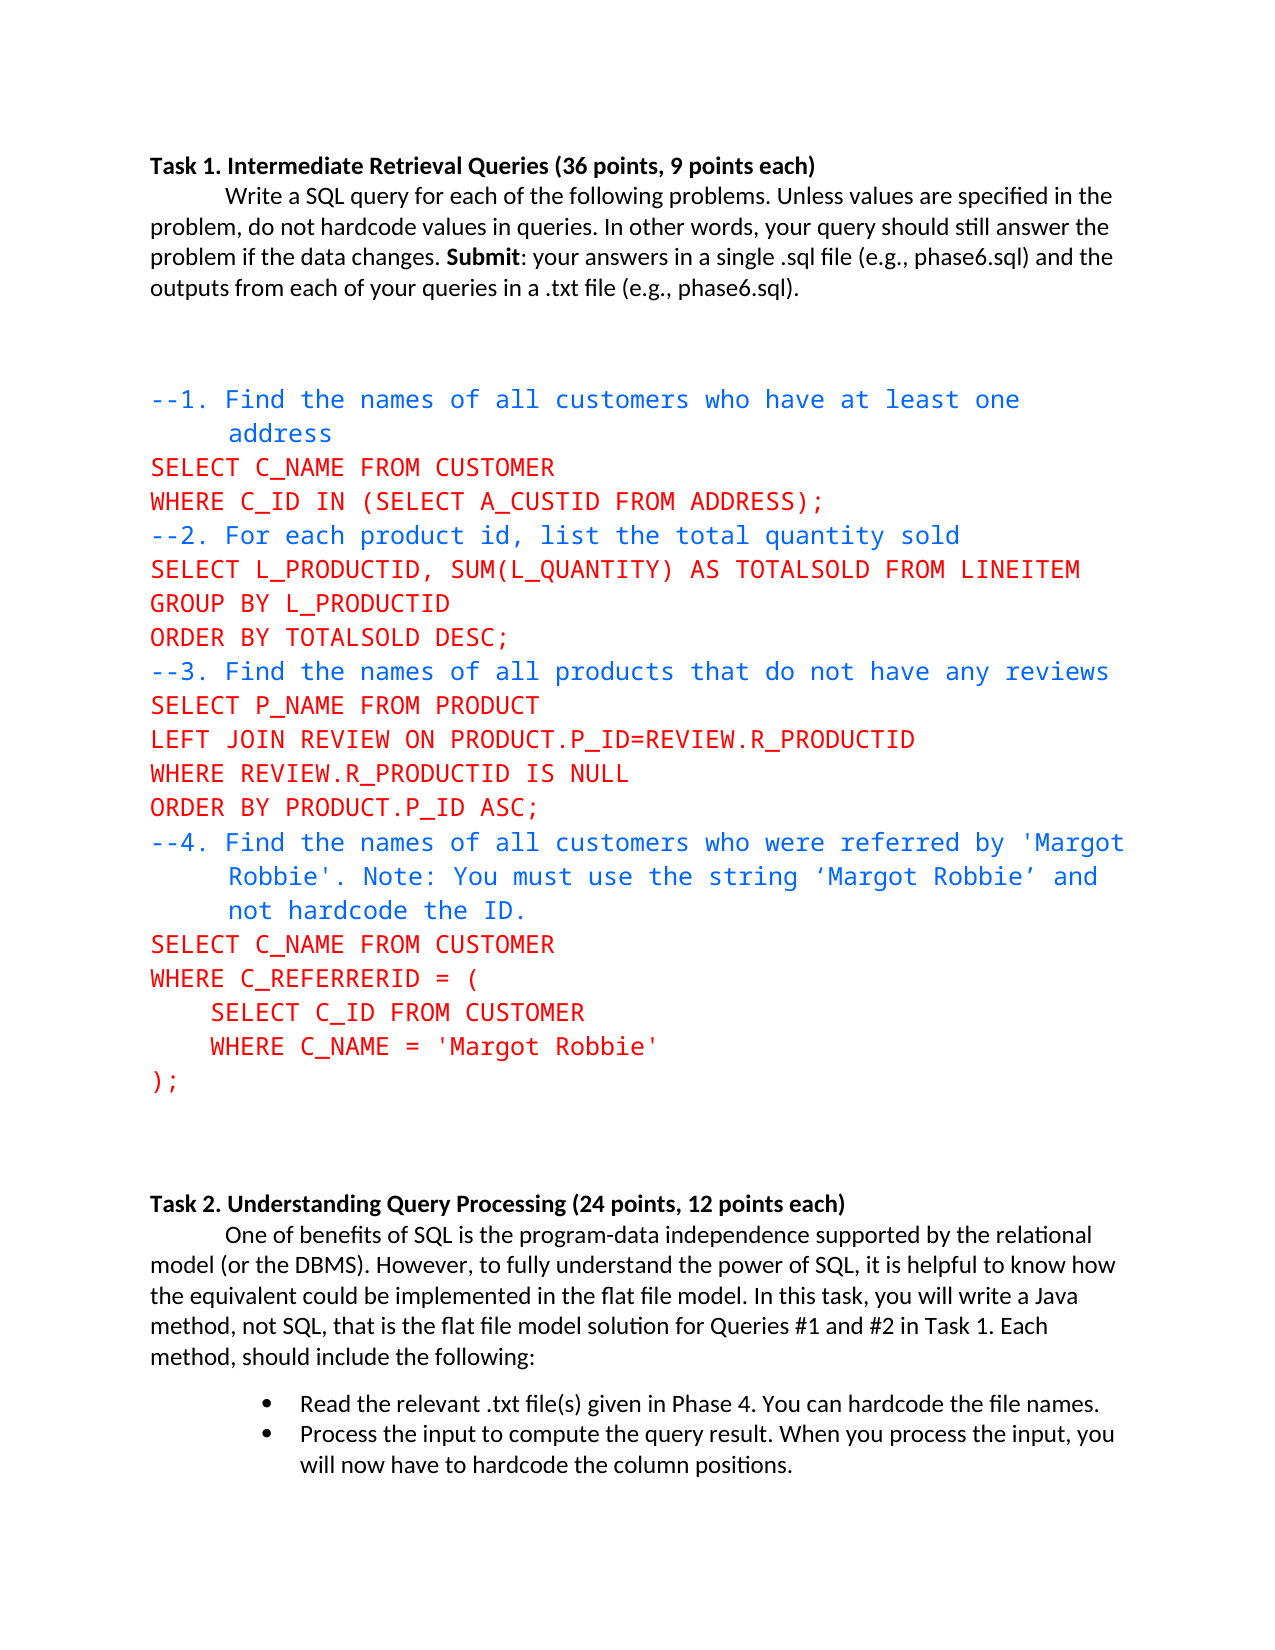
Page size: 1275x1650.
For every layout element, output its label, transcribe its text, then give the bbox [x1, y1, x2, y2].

list Process the input to compute the query result. When you process the input, you will now have to hardcode the column positions. [262, 1418, 1125, 1479]
text Write a SQL query for each of the following problems. Unless values are specified in the problem, do not hardcode values in queries. In other words, your query should still answer the problem if the data changes. Submit: your answers in a single .sql file (e.g., phase6.sql) and the outputs from each of your queries in a .txt file (e.g., phase6.sql). [150, 181, 1125, 303]
text One of benefits of SQL is the program-data independence supported by the relational model (or the DBMS). However, to fully understand the power of SQL, it is helpful to know how the equivalent could be implemented in the flat file model. In this task, you will write a Java method, not SQL, that is the flat file model solution for Queries #1 and #2 in Task 1. Each method, should include the following: [150, 1219, 1125, 1371]
text SELECT C_NAME FROM CUSTOMER [150, 449, 1125, 483]
text Task 1. Intermediate Retrieval Queries (36 points, 9 points each) [150, 150, 1125, 181]
text SELECT C_ID FROM CUSTOMER [150, 994, 1125, 1028]
text GROUP BY L_PRODUCTID [150, 586, 1125, 620]
text ORDER BY TOTALSOLD DESC; [150, 620, 1125, 654]
text --1. Find the names of all customers who have at least one address [150, 381, 1125, 449]
text --2. For each product id, list the total quantity sold [150, 518, 1125, 552]
text ORDER BY PRODUCT.P_ID ASC; [150, 790, 1125, 824]
text WHERE C_NAME = 'Margot Robbie' [150, 1028, 1125, 1063]
text SELECT C_NAME FROM CUSTOMER [150, 926, 1125, 960]
text --3. Find the names of all products that do not have any reviews [150, 654, 1125, 688]
list Read the relevant .txt file(s) given in Phase 4. You can hardcode the file names. [262, 1388, 1125, 1418]
text LEFT JOIN REVIEW ON PRODUCT.P_ID=REVIEW.R_PRODUCTID [150, 722, 1125, 756]
text WHERE C_ID IN (SELECT A_CUSTID FROM ADDRESS); [150, 483, 1125, 518]
text SELECT P_NAME FROM PRODUCT [150, 688, 1125, 722]
text ); [150, 1063, 1125, 1097]
text WHERE C_REFERRERID = ( [150, 960, 1125, 994]
text Task 2. Understanding Query Processing (24 points, 12 points each) [150, 1188, 1125, 1219]
text WHERE REVIEW.R_PRODUCTID IS NULL [150, 756, 1125, 790]
text --4. Find the names of all customers who were referred by 'Margot Robbie'. Note: You must use the string ‘Margot Robbie’ and not hardcode the ID. [150, 824, 1125, 926]
text SELECT L_PRODUCTID, SUM(L_QUANTITY) AS TOTALSOLD FROM LINEITEM [150, 552, 1125, 586]
